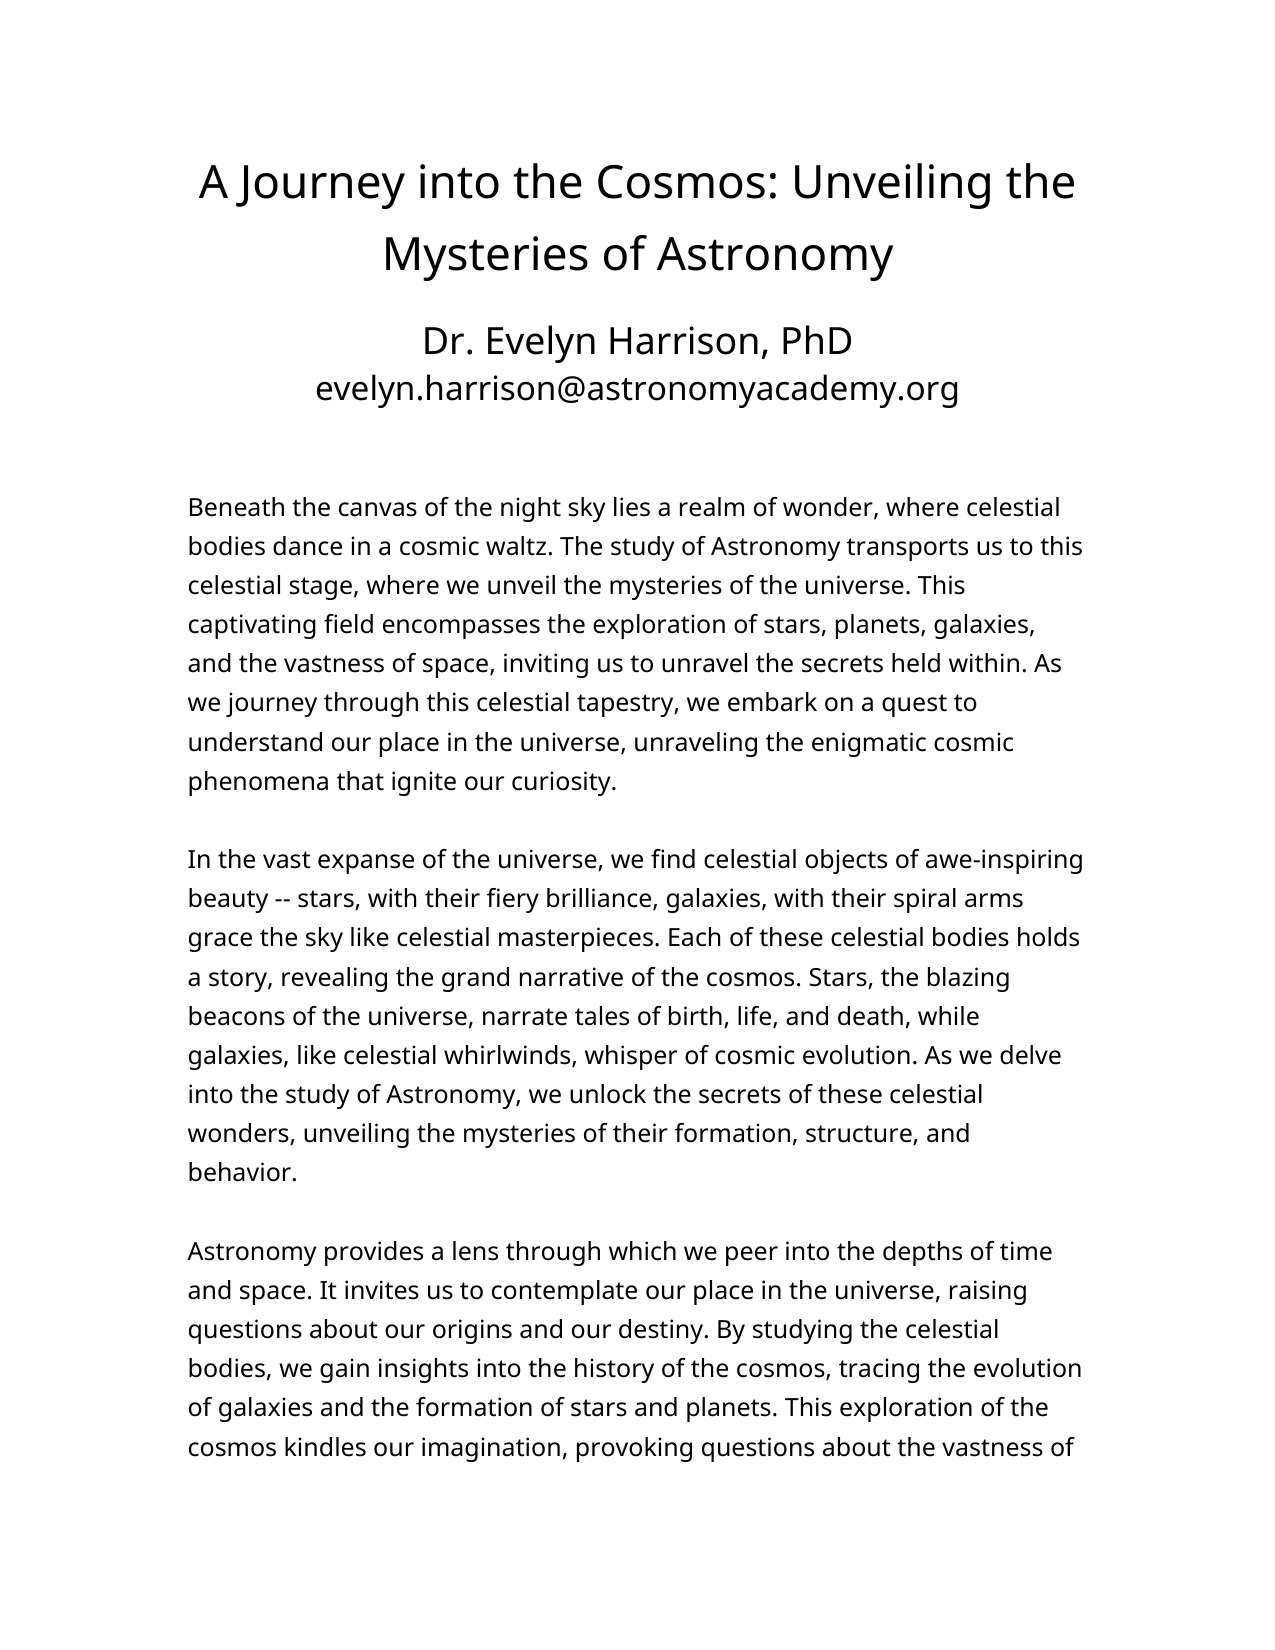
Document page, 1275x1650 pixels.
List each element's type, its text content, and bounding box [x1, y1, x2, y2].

text evelyn.harrison@astronomyacademy.org [187, 365, 1087, 411]
text Dr. Evelyn Harrison, PhD [187, 314, 1087, 365]
text A Journey into the Cosmos: Unveiling the Mysteries of Astronomy [187, 150, 1087, 284]
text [187, 489, 1087, 1463]
